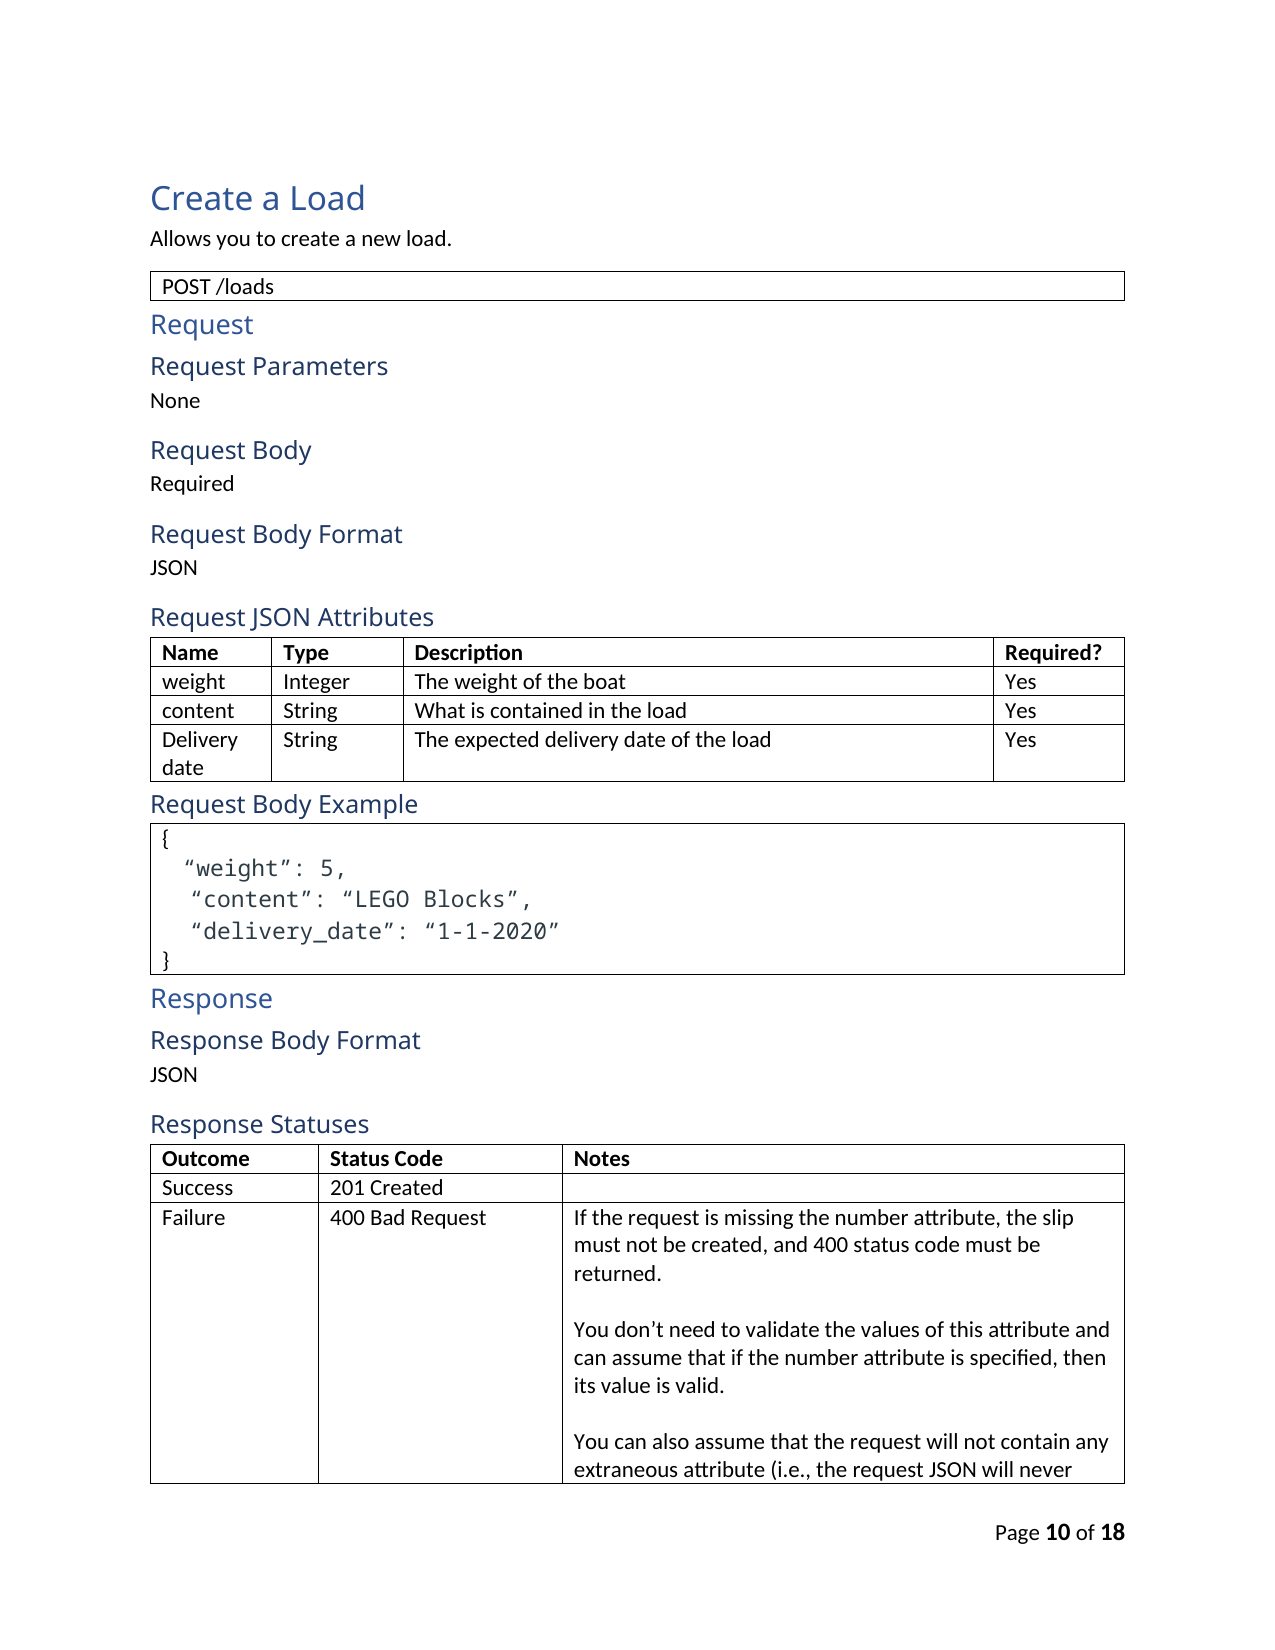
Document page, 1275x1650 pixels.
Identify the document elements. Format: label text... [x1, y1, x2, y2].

table_header Notes [563, 1145, 1124, 1172]
table_cell String [272, 725, 403, 781]
table_cell [563, 1174, 1124, 1202]
subtitle Response [150, 979, 1125, 1016]
table_cell Integer [272, 667, 403, 695]
table_cell String [272, 696, 403, 724]
table_header Name [151, 638, 271, 666]
table_cell The weight of the boat [404, 667, 993, 695]
subtitle Request Body Format [150, 516, 1125, 550]
table_cell weight [151, 667, 271, 695]
text None [150, 386, 1125, 414]
table_header { “weight”: 5, “content”: “LEGO Blocks”, “delivery_date”: “1-1-2020” } [151, 824, 1124, 974]
subtitle Request [150, 305, 1125, 342]
subtitle Response Body Format [150, 1023, 1125, 1057]
table_cell Delivery date [151, 725, 271, 781]
table_cell Yes [994, 696, 1124, 724]
table_cell 201 Created [319, 1174, 562, 1202]
subtitle Request Parameters [150, 349, 1125, 383]
table_cell What is contained in the load [404, 696, 993, 724]
table_header Description [404, 638, 993, 666]
subtitle Request JSON Attributes [150, 600, 1125, 634]
table_header Type [272, 638, 403, 666]
table_cell Yes [994, 725, 1124, 781]
table_header POST /loads [151, 272, 1124, 300]
subtitle Response Statuses [150, 1107, 1125, 1141]
table_header Outcome [151, 1145, 318, 1172]
text Allows you to create a new load. [150, 224, 1125, 252]
table_cell Failure [151, 1203, 318, 1483]
subtitle Request Body Example [150, 786, 1125, 820]
subtitle Create a Load [150, 175, 1125, 220]
table_cell The expected delivery date of the load [404, 725, 993, 781]
table_cell Success [151, 1174, 318, 1202]
subtitle Request Body [150, 433, 1125, 467]
table_cell content [151, 696, 271, 724]
table_cell 400 Bad Request [319, 1203, 562, 1483]
text Required [150, 469, 1125, 497]
text JSON [150, 553, 1125, 581]
table_header Status Code [319, 1145, 562, 1172]
table_header Required? [994, 638, 1124, 666]
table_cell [563, 1203, 1124, 1483]
table_cell Yes [994, 667, 1124, 695]
text JSON [150, 1060, 1125, 1088]
